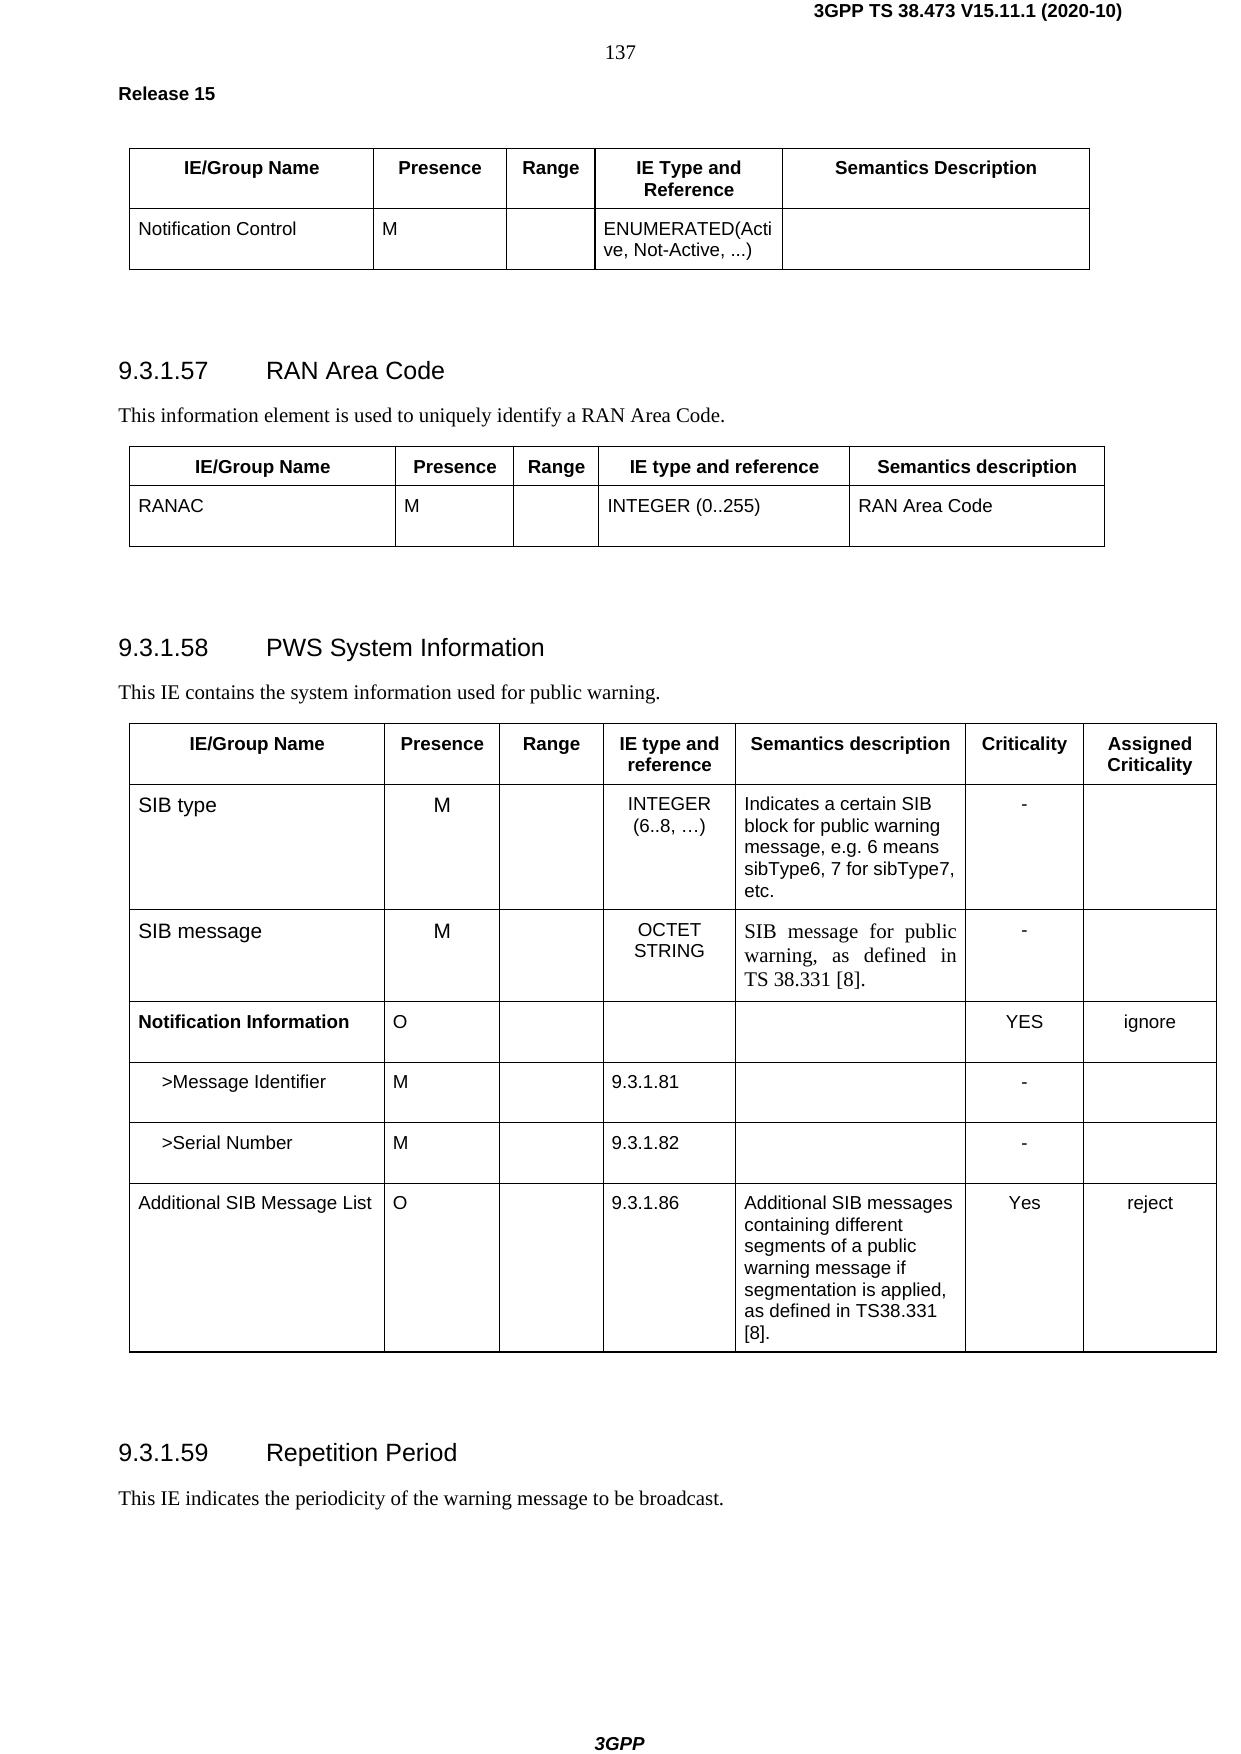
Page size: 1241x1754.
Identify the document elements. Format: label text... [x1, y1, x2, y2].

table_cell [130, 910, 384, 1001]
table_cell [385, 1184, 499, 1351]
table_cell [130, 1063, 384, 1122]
subtitle 9.3.1.58 PWS System Information [118, 633, 1122, 661]
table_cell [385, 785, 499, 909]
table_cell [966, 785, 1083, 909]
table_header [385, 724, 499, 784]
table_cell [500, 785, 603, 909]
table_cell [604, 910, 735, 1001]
text This IE contains the system information used for public warning. [118, 680, 1122, 704]
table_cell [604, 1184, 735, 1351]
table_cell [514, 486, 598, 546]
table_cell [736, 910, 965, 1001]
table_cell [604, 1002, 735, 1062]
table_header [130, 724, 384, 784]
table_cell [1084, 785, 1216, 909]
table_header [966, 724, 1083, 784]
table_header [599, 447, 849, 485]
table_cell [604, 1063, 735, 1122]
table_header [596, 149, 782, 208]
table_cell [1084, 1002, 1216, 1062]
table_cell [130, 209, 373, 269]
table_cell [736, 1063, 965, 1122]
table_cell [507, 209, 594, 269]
subtitle 9.3.1.57 RAN Area Code [118, 356, 1122, 384]
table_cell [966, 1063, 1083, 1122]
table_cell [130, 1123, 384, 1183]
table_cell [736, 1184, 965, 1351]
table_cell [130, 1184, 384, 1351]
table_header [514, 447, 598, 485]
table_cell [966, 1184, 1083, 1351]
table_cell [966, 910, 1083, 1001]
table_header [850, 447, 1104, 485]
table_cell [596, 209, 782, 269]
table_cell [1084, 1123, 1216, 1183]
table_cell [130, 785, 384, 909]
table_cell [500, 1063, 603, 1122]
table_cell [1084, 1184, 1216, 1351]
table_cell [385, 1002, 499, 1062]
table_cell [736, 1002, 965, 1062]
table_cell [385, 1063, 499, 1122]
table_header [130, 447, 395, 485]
subtitle 9.3.1.59 Repetition Period [118, 1438, 1122, 1467]
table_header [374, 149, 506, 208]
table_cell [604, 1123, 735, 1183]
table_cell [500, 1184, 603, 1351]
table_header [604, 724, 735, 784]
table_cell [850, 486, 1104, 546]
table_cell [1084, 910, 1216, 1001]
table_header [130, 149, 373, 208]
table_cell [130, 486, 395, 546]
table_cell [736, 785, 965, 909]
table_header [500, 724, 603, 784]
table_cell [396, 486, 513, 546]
text This information element is used to uniquely identify a RAN Area Code. [118, 403, 1122, 427]
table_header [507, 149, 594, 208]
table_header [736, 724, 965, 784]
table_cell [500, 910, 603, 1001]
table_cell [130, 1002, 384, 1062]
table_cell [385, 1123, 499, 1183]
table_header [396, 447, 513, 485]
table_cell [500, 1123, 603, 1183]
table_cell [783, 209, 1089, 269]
text This IE indicates the periodicity of the warning message to be broadcast. [118, 1486, 1122, 1509]
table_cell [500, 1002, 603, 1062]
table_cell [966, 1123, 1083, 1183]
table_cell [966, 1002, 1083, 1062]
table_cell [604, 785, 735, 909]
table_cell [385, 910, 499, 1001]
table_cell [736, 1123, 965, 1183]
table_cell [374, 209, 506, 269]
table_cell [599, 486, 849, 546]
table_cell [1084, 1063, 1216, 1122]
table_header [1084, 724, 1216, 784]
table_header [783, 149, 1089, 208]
